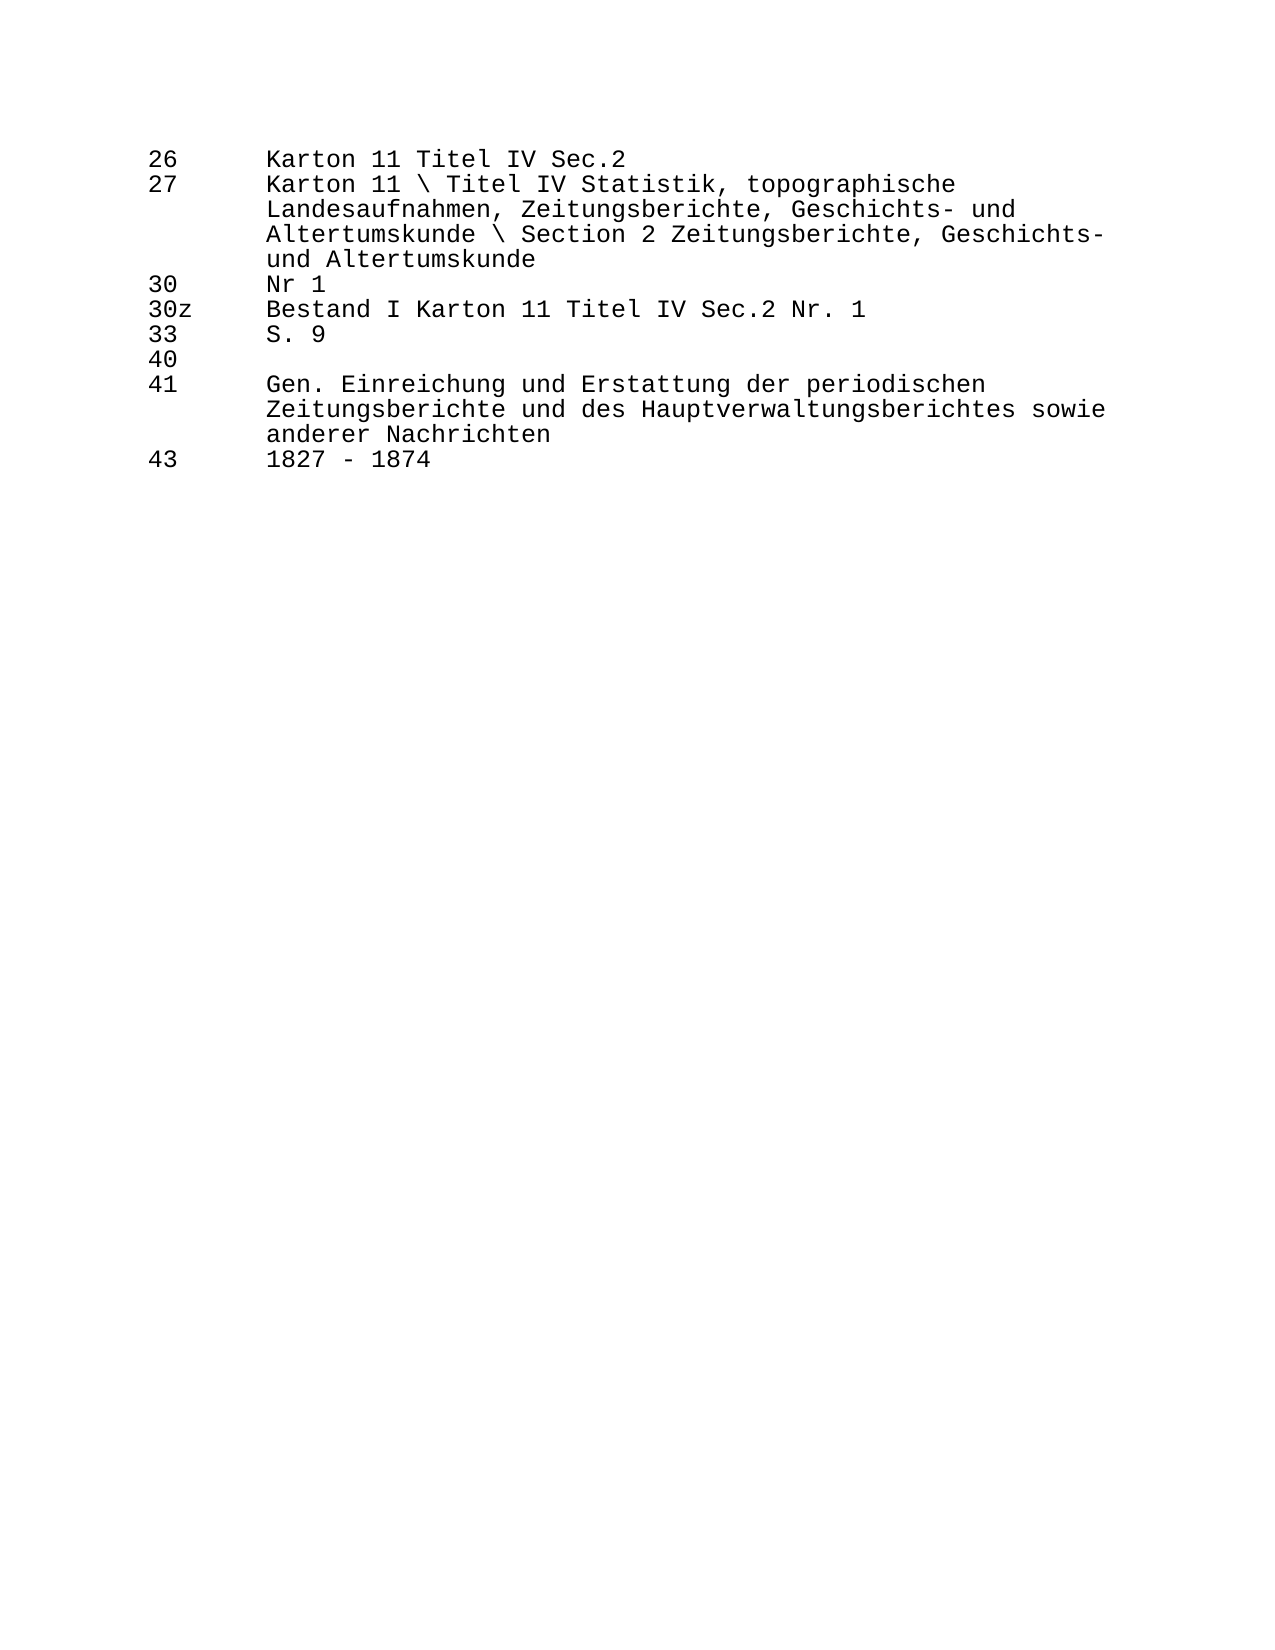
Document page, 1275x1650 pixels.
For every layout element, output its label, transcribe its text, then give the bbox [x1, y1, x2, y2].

text 41 Gen. Einreichung und Erstattung der s[2{periodische}n 1{Zeitungsberichte}]s und des Hauptverwaltungsberichtes sowie anderer Nachrichten [148, 373, 1127, 448]
text 30z Bestand I Karton 11 Titel IV Sec.2 Nr. 1 [148, 298, 1127, 323]
text 43 1827 - 1874 [148, 448, 1127, 473]
text 26 Karton 11 Titel IV Sec.2 [148, 148, 1127, 173]
text 27 Karton 11 \ Titel IV Statistik, topographische Landesaufnahmen, Zeitungsberichte, Geschichts- und Altertumskunde \ Section 2 Zeitungsberichte, Geschichts- und Altertumskunde [148, 173, 1127, 273]
text 33 S. 9 [148, 323, 1127, 348]
text 40 <-> [148, 348, 1127, 373]
text 30 Nr 1 [148, 273, 1127, 298]
